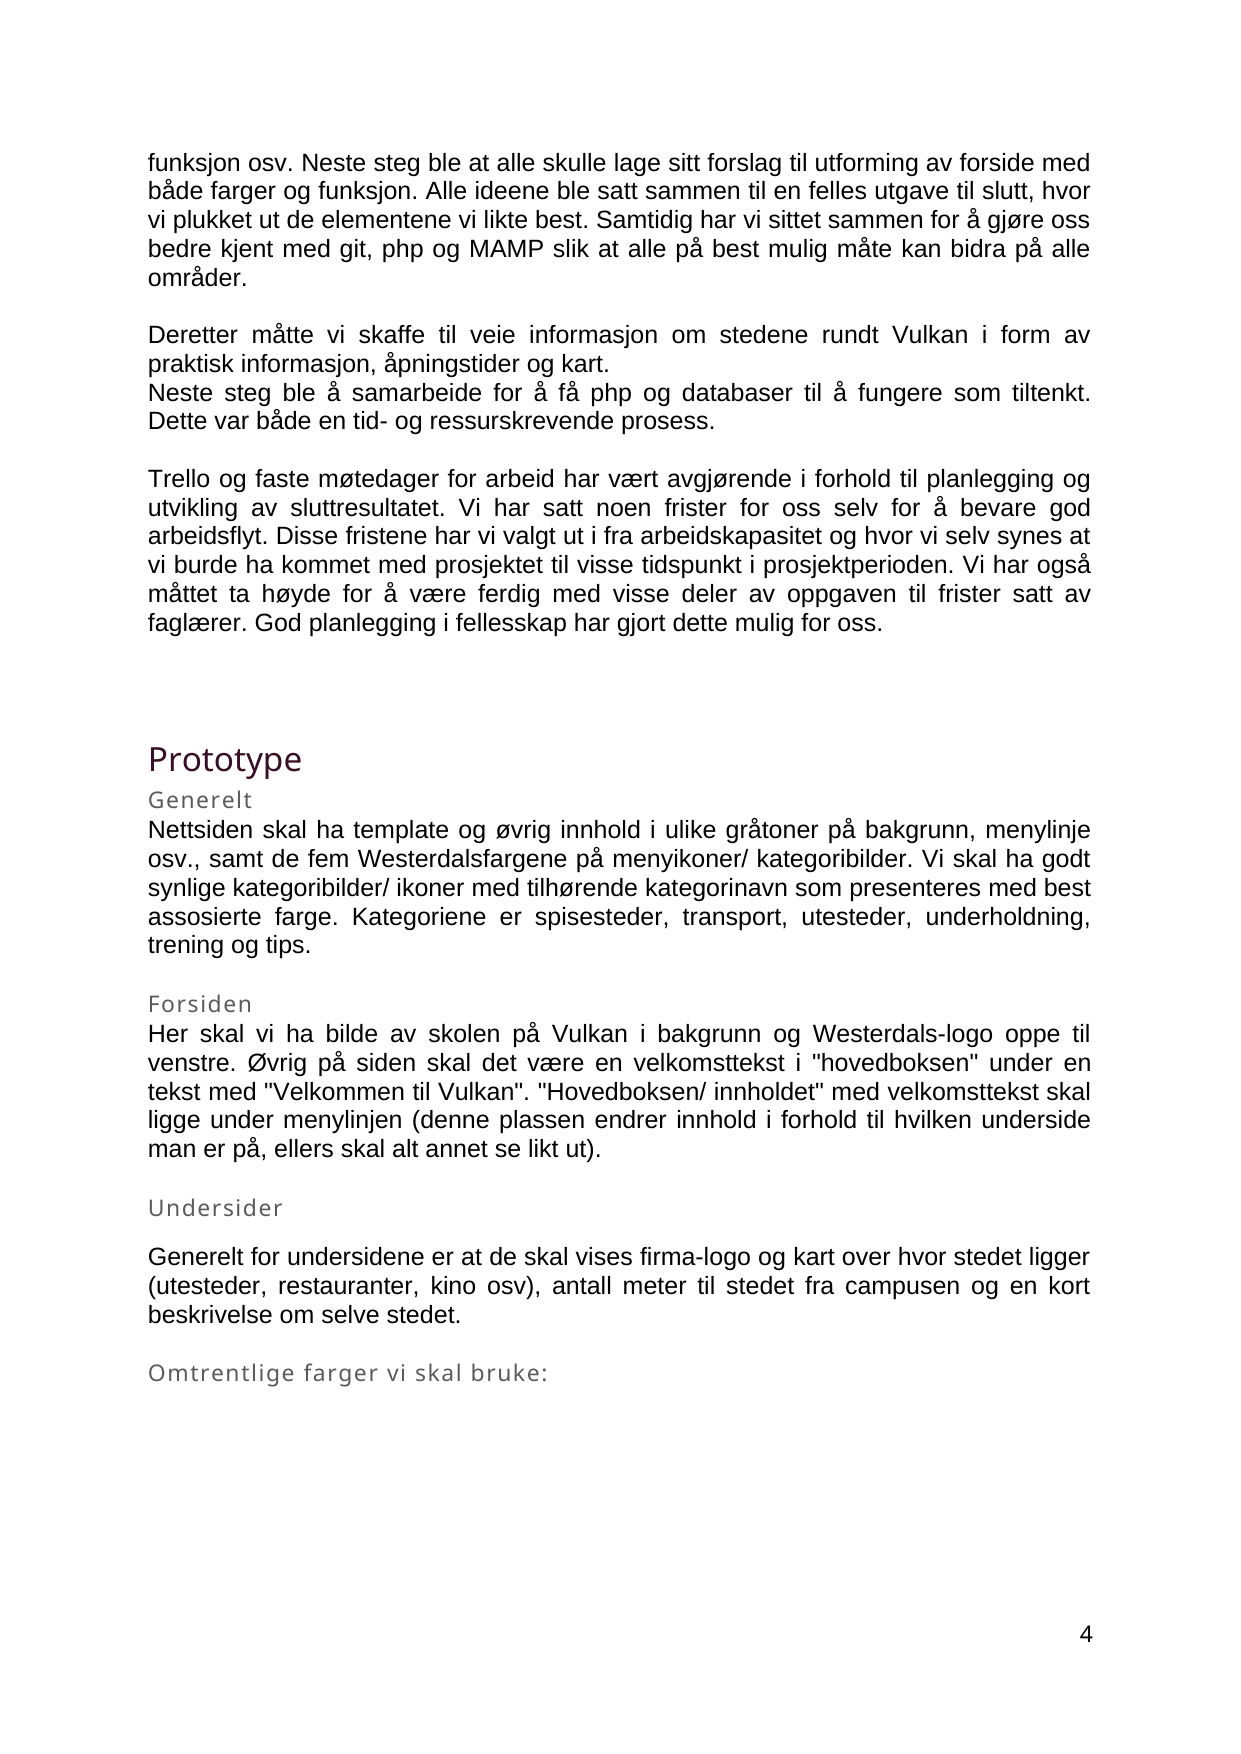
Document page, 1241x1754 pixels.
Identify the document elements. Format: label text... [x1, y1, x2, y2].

subtitle Omtrentlige farger vi skal bruke: [148, 1357, 1093, 1388]
subtitle Undersider [148, 1192, 1093, 1223]
text Neste steg ble å samarbeide for å få php og databaser til å fungere som tiltenkt. Dette var både en tid- og ressurskrevende prosess. [148, 378, 1093, 435]
text Nettsiden skal ha template og øvrig innhold i ulike gråtoner på bakgrunn, menylinje osv., samt de fem Westerdalsfargene på menyikoner/ kategoribilder. Vi skal ha godt synlige kategoribilder/ ikoner med tilhørende kategorinavn som presenteres med best assosierte farge. Kategoriene er spisesteder, transport, utesteder, underholdning, trening og tips. [148, 816, 1093, 959]
text Her skal vi ha bilde av skolen på Vulkan i bakgrunn og Westerdals-logo oppe til venstre. Øvrig på siden skal det være en velkomsttekst i "hovedboksen" under en tekst med "Velkommen til Vulkan". "Hovedboksen/ innholdet" med velkomsttekst skal ligge under menylinjen (denne plassen endrer innhold i forhold til hvilken underside man er på, ellers skal alt annet se likt ut). [148, 1019, 1093, 1163]
text Deretter måtte vi skaffe til veie informasjon om stedene rundt Vulkan i form av praktisk informasjon, åpningstider og kart. [148, 320, 1093, 378]
subtitle Prototype [148, 735, 1093, 781]
text Generelt for undersidene er at de skal vises firma-logo og kart over hvor stedet ligger (utesteder, restauranter, kino osv), antall meter til stedet fra campusen og en kort beskrivelse om selve stedet. [148, 1242, 1093, 1328]
text Generelt [148, 784, 1093, 816]
text Trello og faste møtedager for arbeid har vært avgjørende i forhold til planlegging og utvikling av sluttresultatet. Vi har satt noen frister for oss selv for å bevare god arbeidsflyt. Disse fristene har vi valgt ut i fra arbeidskapasitet og hvor vi selv synes at vi burde ha kommet med prosjektet til visse tidspunkt i prosjektperioden. Vi har også måttet ta høyde for å være ferdig med visse deler av oppgaven til frister satt av faglærer. God planlegging i fellesskap har gjort dette mulig for oss. [148, 464, 1093, 636]
text Forsiden [148, 988, 1093, 1019]
